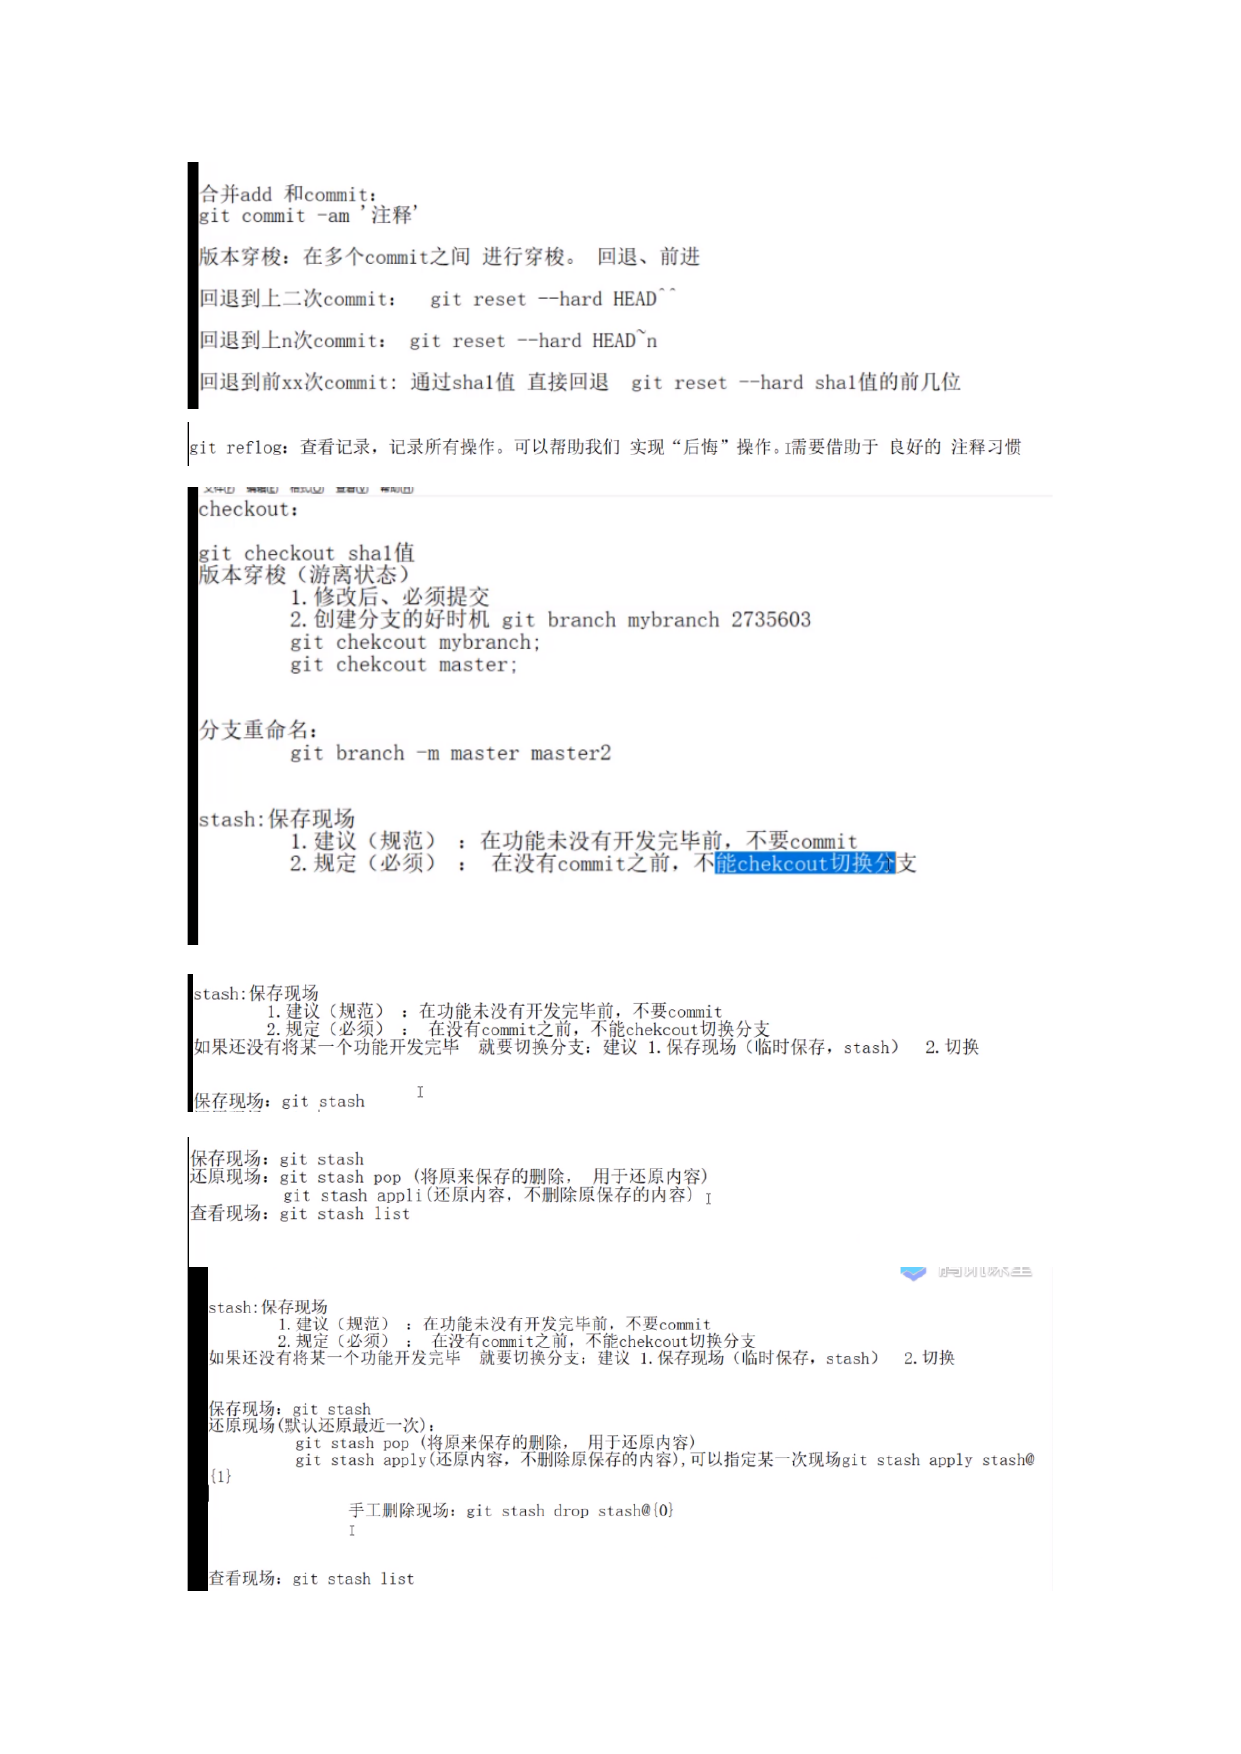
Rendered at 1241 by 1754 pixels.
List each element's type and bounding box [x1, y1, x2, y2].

picture [187, 1137, 1053, 1591]
picture [187, 487, 1053, 945]
picture [187, 974, 1053, 1112]
picture [187, 422, 1053, 466]
picture [187, 162, 1053, 409]
